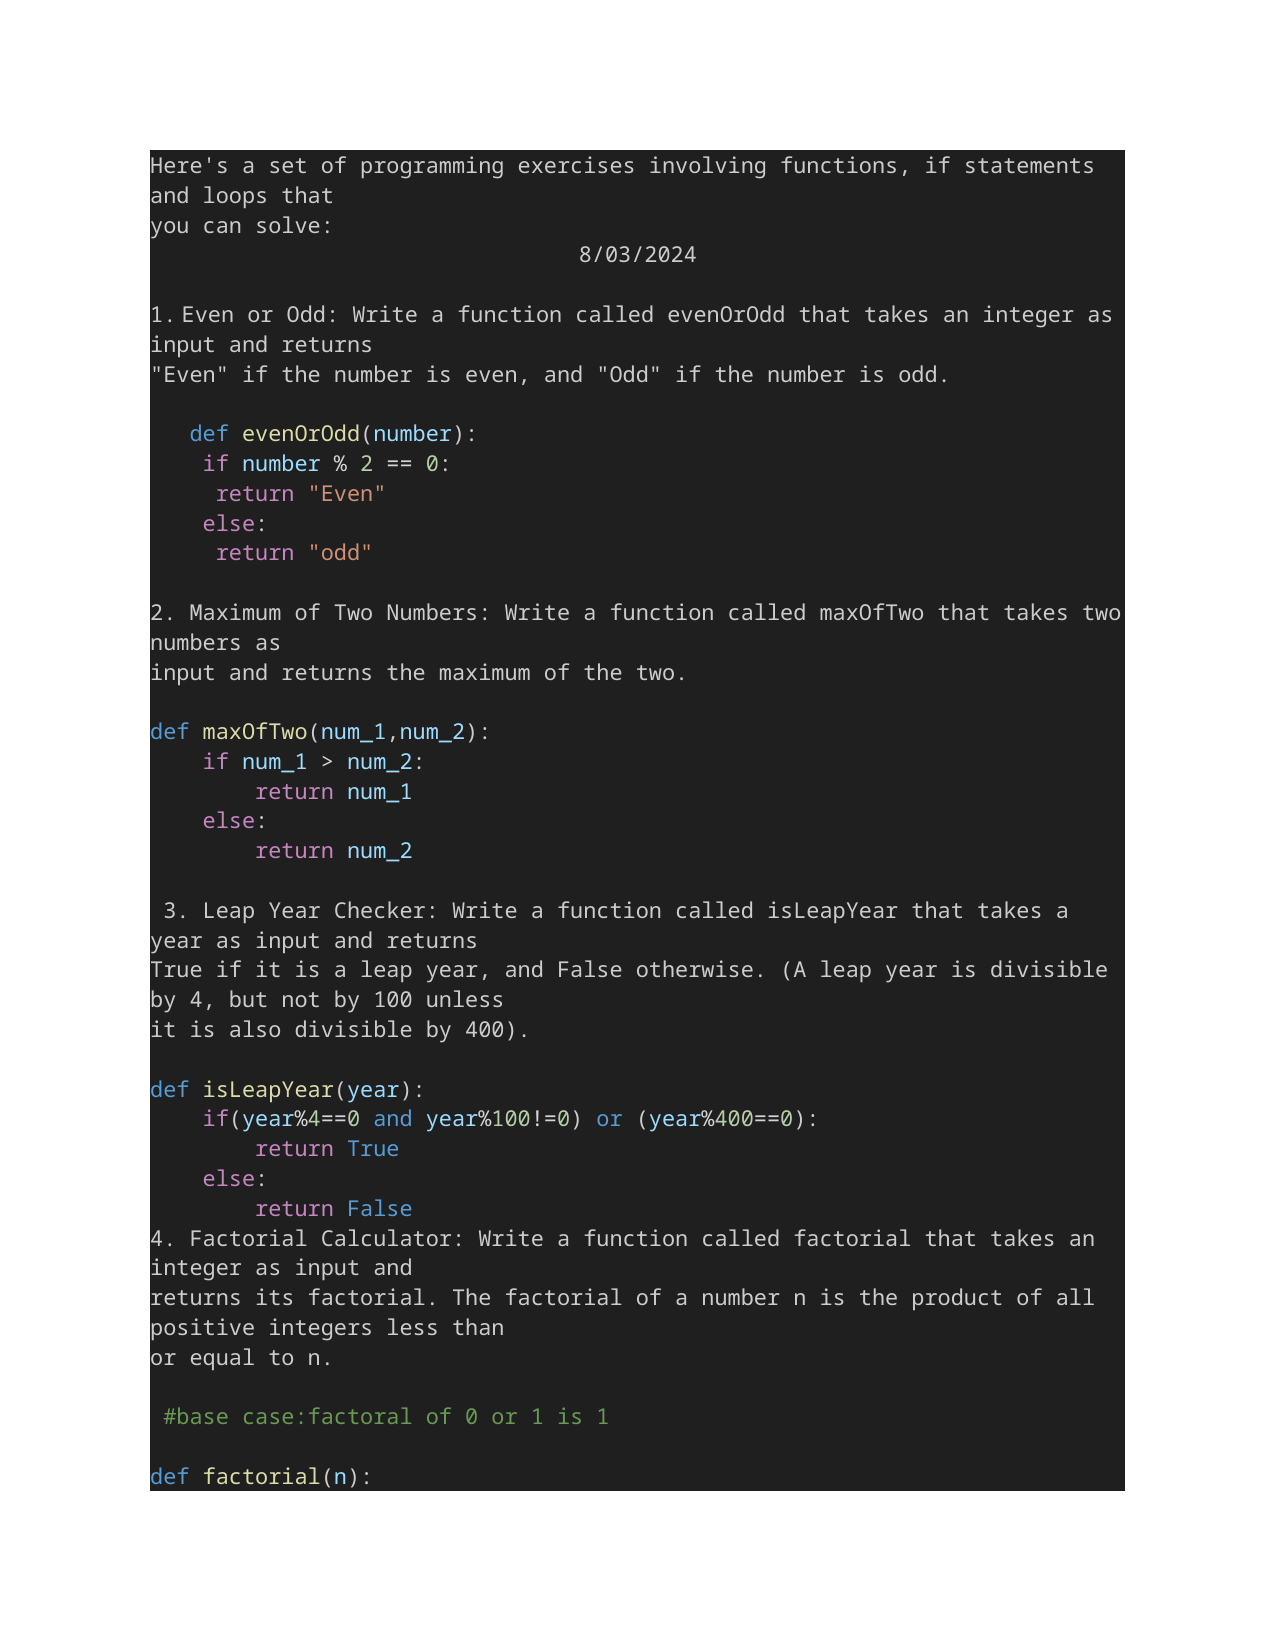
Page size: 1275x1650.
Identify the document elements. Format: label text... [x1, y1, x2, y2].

text Here's a set of programming exercises involving functions, if statements and loops that [150, 150, 1125, 209]
text def maxOfTwo(num_1,num_2): [150, 716, 1125, 746]
text returns its factorial. The factorial of a number n is the product of all positive integers less than [150, 1282, 1125, 1342]
text else: [150, 1163, 1125, 1193]
text if number % 2 == 0: [150, 448, 1125, 478]
text def evenOrOdd(number): [150, 418, 1125, 448]
text or equal to n. [150, 1342, 1125, 1371]
text it is also divisible by 400). [150, 1014, 1125, 1044]
text if(year%4==0 and year%100!=0) or (year%400==0): [150, 1103, 1125, 1133]
text you can solve: [150, 209, 1125, 239]
text 8/03/2024 [150, 239, 1125, 269]
text 2. Maximum of Two Numbers: Write a function called maxOfTwo that takes two numbers as [150, 597, 1125, 656]
text return "Even" [150, 478, 1125, 507]
text return num_2 [150, 835, 1125, 865]
text return True [150, 1133, 1125, 1163]
text else: [150, 805, 1125, 835]
text True if it is a leap year, and False otherwise. (A leap year is divisible by 4, but not by 100 unless [150, 954, 1125, 1014]
text 3. Leap Year Checker: Write a function called isLeapYear that takes a year as input and returns [150, 895, 1125, 954]
text 4. Factorial Calculator: Write a function called factorial that takes an integer as input and [150, 1222, 1125, 1282]
text def factorial(n): [150, 1461, 1125, 1491]
text if num_1 > num_2: [150, 746, 1125, 776]
text def isLeapYear(year): [150, 1073, 1125, 1103]
text input and returns the maximum of the two. [150, 656, 1125, 686]
text "Even" if the number is even, and "Odd" if the number is odd. [150, 358, 1125, 388]
text return num_1 [150, 776, 1125, 805]
text return "odd" [150, 537, 1125, 567]
text return False [150, 1193, 1125, 1222]
text 1. Even or Odd: Write a function called evenOrOdd that takes an integer as input and returns [150, 299, 1125, 358]
text else: [150, 507, 1125, 537]
text #base case:factoral of 0 or 1 is 1 [150, 1401, 1125, 1431]
